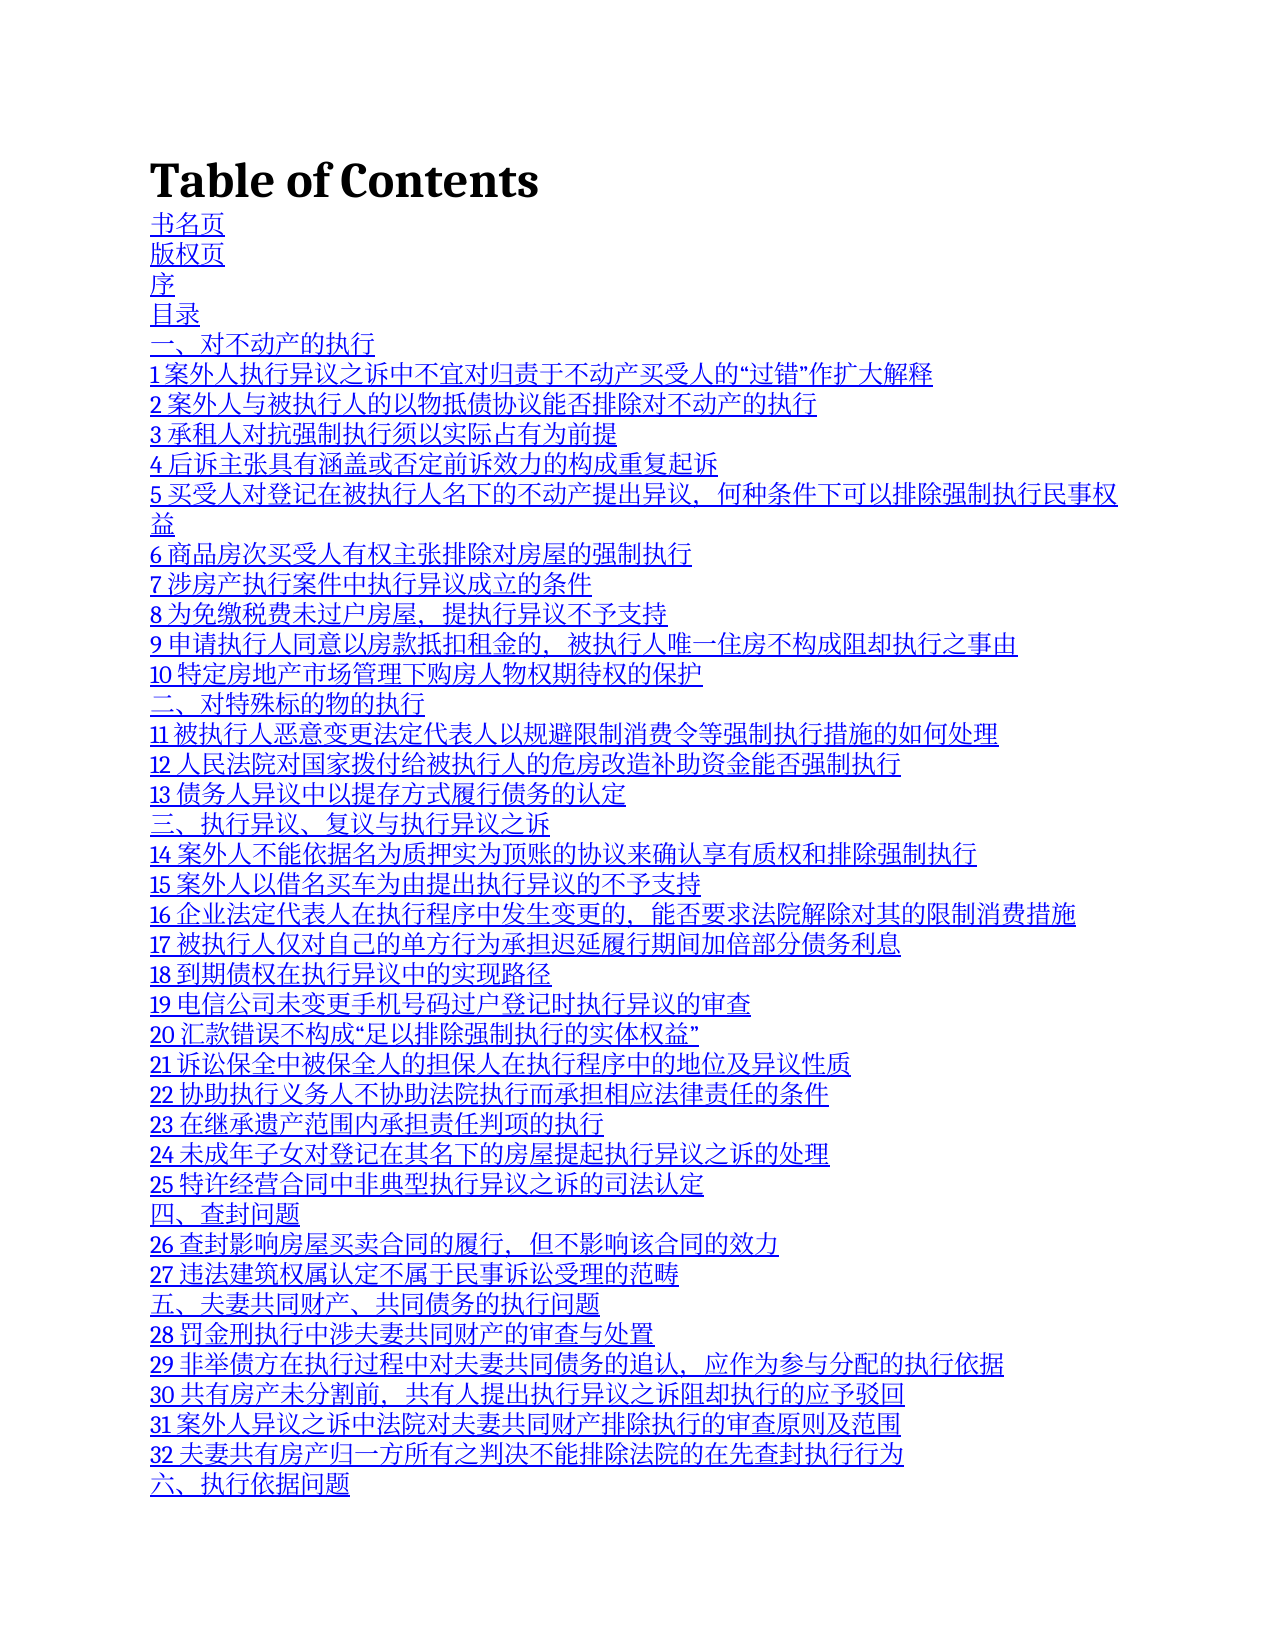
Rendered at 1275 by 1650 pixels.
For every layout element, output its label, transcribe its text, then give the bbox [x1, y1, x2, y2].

text 15 案外人以借名买车为由提出执行异议的不予支持 [150, 870, 1125, 900]
text 三、执行异议、复议与执行异议之诉 [150, 810, 1125, 840]
text 6 商品房次买受人有权主张排除对房屋的强制执行 [150, 540, 1125, 570]
text 27 违法建筑权属认定不属于民事诉讼受理的范畴 [150, 1260, 1125, 1290]
text 17 被执行人仅对自己的单方行为承担迟延履行期间加倍部分债务利息 [150, 930, 1125, 960]
text 3 承租人对抗强制执行须以实际占有为前提 [150, 420, 1125, 450]
text 25 特许经营合同中非典型执行异议之诉的司法认定 [150, 1170, 1125, 1200]
text 9 申请执行人同意以房款抵扣租金的，被执行人唯一住房不构成阻却执行之事由 [150, 630, 1125, 660]
text 16 企业法定代表人在执行程序中发生变更的，能否要求法院解除对其的限制消费措施 [150, 900, 1125, 930]
text 7 涉房产执行案件中执行异议成立的条件 [150, 570, 1125, 600]
text 五、夫妻共同财产、共同债务的执行问题 [150, 1290, 1125, 1320]
subtitle Table of Contents [150, 150, 1125, 210]
text 28 罚金刑执行中涉夫妻共同财产的审查与处置 [150, 1320, 1125, 1350]
text 32 夫妻共有房产归一方所有之判决不能排除法院的在先查封执行行为 [150, 1440, 1125, 1470]
text 22 协助执行义务人不协助法院执行而承担相应法律责任的条件 [150, 1080, 1125, 1110]
text 四、查封问题 [150, 1200, 1125, 1230]
text 版权页 [150, 240, 1125, 270]
text 12 人民法院对国家拨付给被执行人的危房改造补助资金能否强制执行 [150, 750, 1125, 780]
text 18 到期债权在执行异议中的实现路径 [150, 960, 1125, 990]
text 10 特定房地产市场管理下购房人物权期待权的保护 [150, 660, 1125, 690]
text 8 为免缴税费未过户房屋，提执行异议不予支持 [150, 600, 1125, 630]
text 26 查封影响房屋买卖合同的履行，但不影响该合同的效力 [150, 1230, 1125, 1260]
text 31 案外人异议之诉中法院对夫妻共同财产排除执行的审查原则及范围 [150, 1410, 1125, 1440]
text 5 买受人对登记在被执行人名下的不动产提出异议，何种条件下可以排除强制执行民事权益 [150, 480, 1125, 540]
text 30 共有房产未分割前，共有人提出执行异议之诉阻却执行的应予驳回 [150, 1380, 1125, 1410]
text 六、执行依据问题 [150, 1470, 1125, 1500]
text 24 未成年子女对登记在其名下的房屋提起执行异议之诉的处理 [150, 1140, 1125, 1170]
text 11 被执行人恶意变更法定代表人以规避限制消费令等强制执行措施的如何处理 [150, 720, 1125, 750]
text 目录 [150, 300, 1125, 330]
text 13 债务人异议中以提存方式履行债务的认定 [150, 780, 1125, 810]
text 21 诉讼保全中被保全人的担保人在执行程序中的地位及异议性质 [150, 1050, 1125, 1080]
text 29 非举债方在执行过程中对夫妻共同债务的追认，应作为参与分配的执行依据 [150, 1350, 1125, 1380]
text 14 案外人不能依据名为质押实为顶账的协议来确认享有质权和排除强制执行 [150, 840, 1125, 870]
text 19 电信公司未变更手机号码过户登记时执行异议的审查 [150, 990, 1125, 1020]
text 书名页 [150, 210, 1125, 240]
text 23 在继承遗产范围内承担责任判项的执行 [150, 1110, 1125, 1140]
text 20 汇款错误不构成“足以排除强制执行的实体权益” [150, 1020, 1125, 1050]
text 1 案外人执行异议之诉中不宜对归责于不动产买受人的“过错”作扩大解释 [150, 360, 1125, 390]
text 4 后诉主张具有涵盖或否定前诉效力的构成重复起诉 [150, 450, 1125, 480]
text 2 案外人与被执行人的以物抵债协议能否排除对不动产的执行 [150, 390, 1125, 420]
text 二、对特殊标的物的执行 [150, 690, 1125, 720]
text 序 [150, 270, 1125, 300]
text 一、对不动产的执行 [150, 330, 1125, 360]
